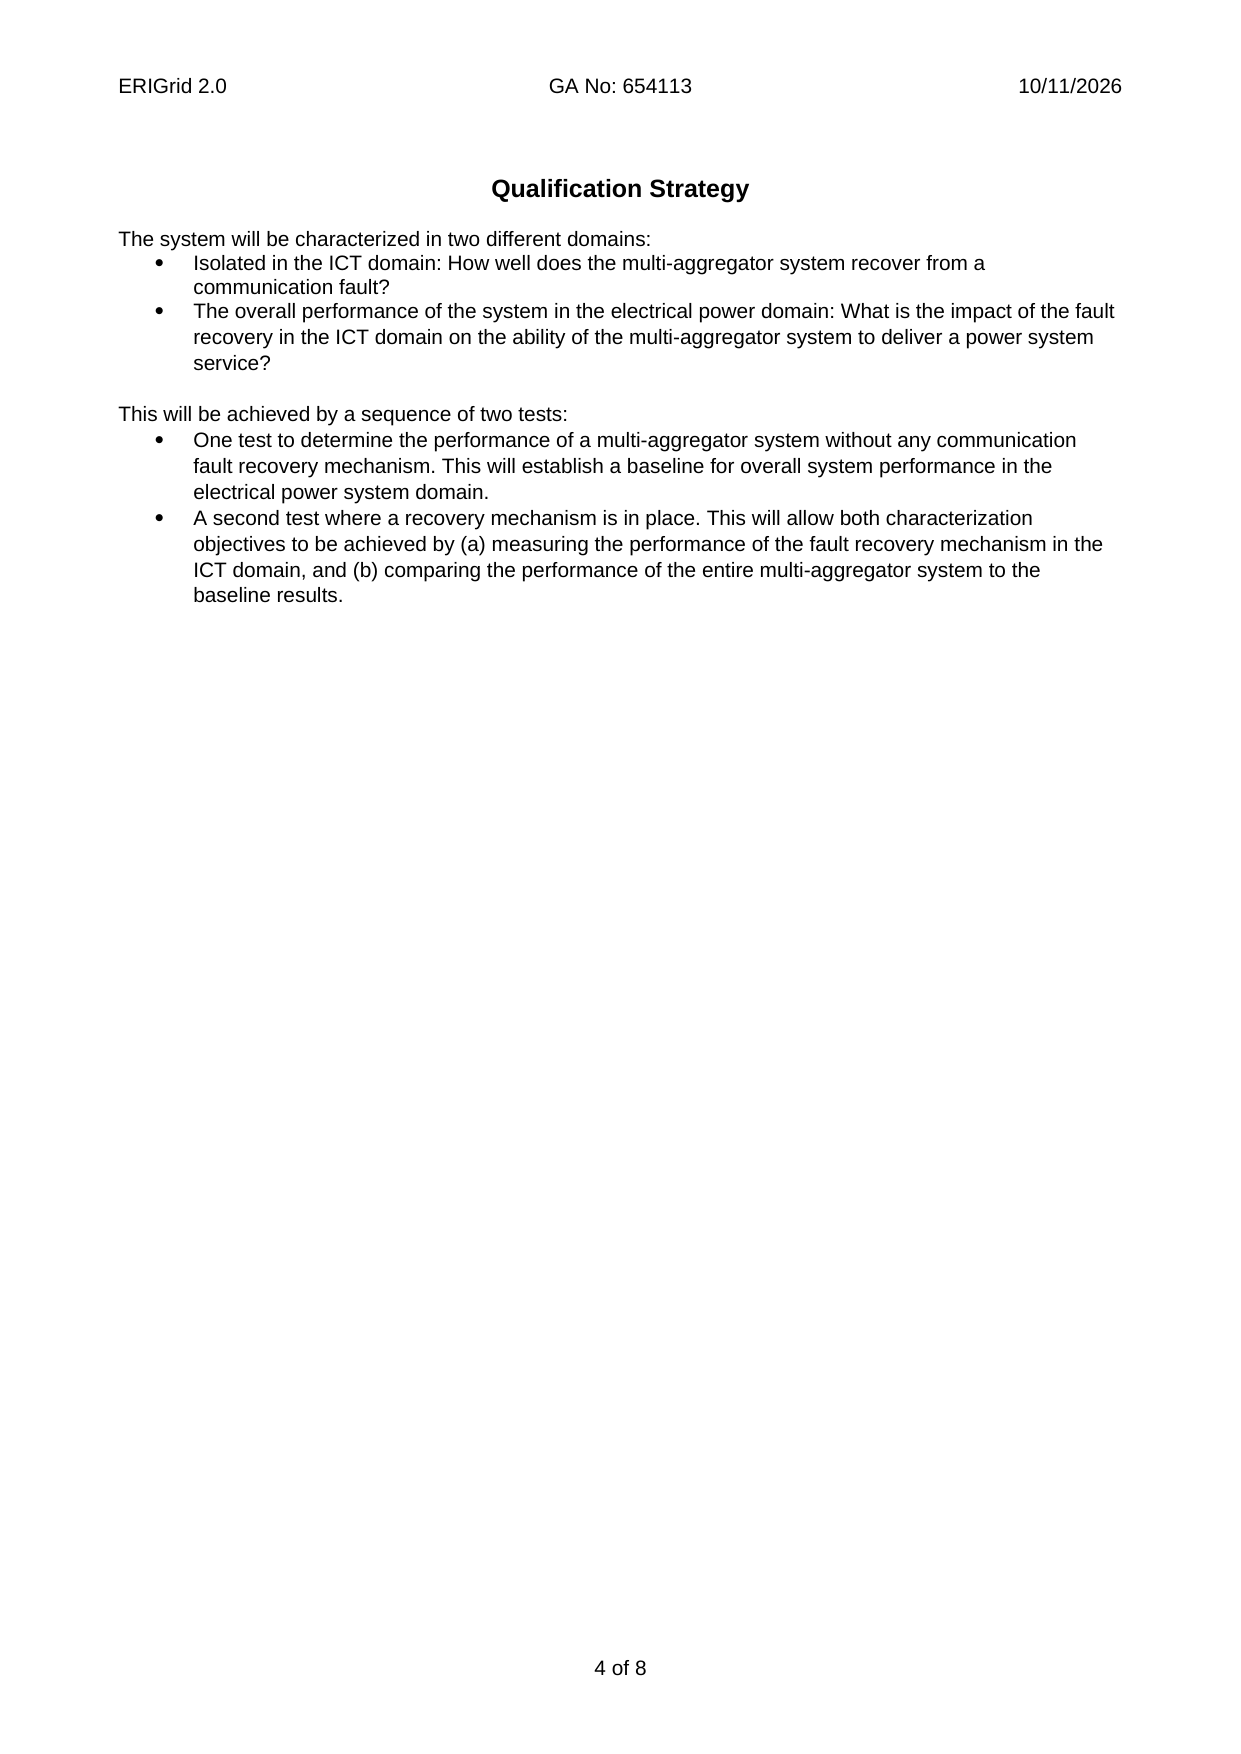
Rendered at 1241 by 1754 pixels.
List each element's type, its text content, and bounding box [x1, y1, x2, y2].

text The system will be characterized in two different domains: [118, 227, 1122, 251]
text Qualification Strategy [118, 174, 1122, 203]
text This will be achieved by a sequence of two tests: [118, 402, 1122, 426]
list The overall performance of the system in the electrical power domain: What is the impact of the fault recovery in the ICT domain on the ability of the multi-aggregator system to deliver a power system service? [156, 299, 1122, 374]
list A second test where a recovery mechanism is in place. This will allow both characterization objectives to be achieved by (a) measuring the performance of the fault recovery mechanism in the ICT domain, and (b) comparing the performance of the entire multi-aggregator system to the baseline results. [156, 506, 1122, 607]
list One test to determine the performance of a multi-aggregator system without any communication fault recovery mechanism. This will establish a baseline for overall system performance in the electrical power system domain. [156, 428, 1122, 504]
list Isolated in the ICT domain: How well does the multi-aggregator system recover from a communication fault? [156, 251, 1122, 299]
